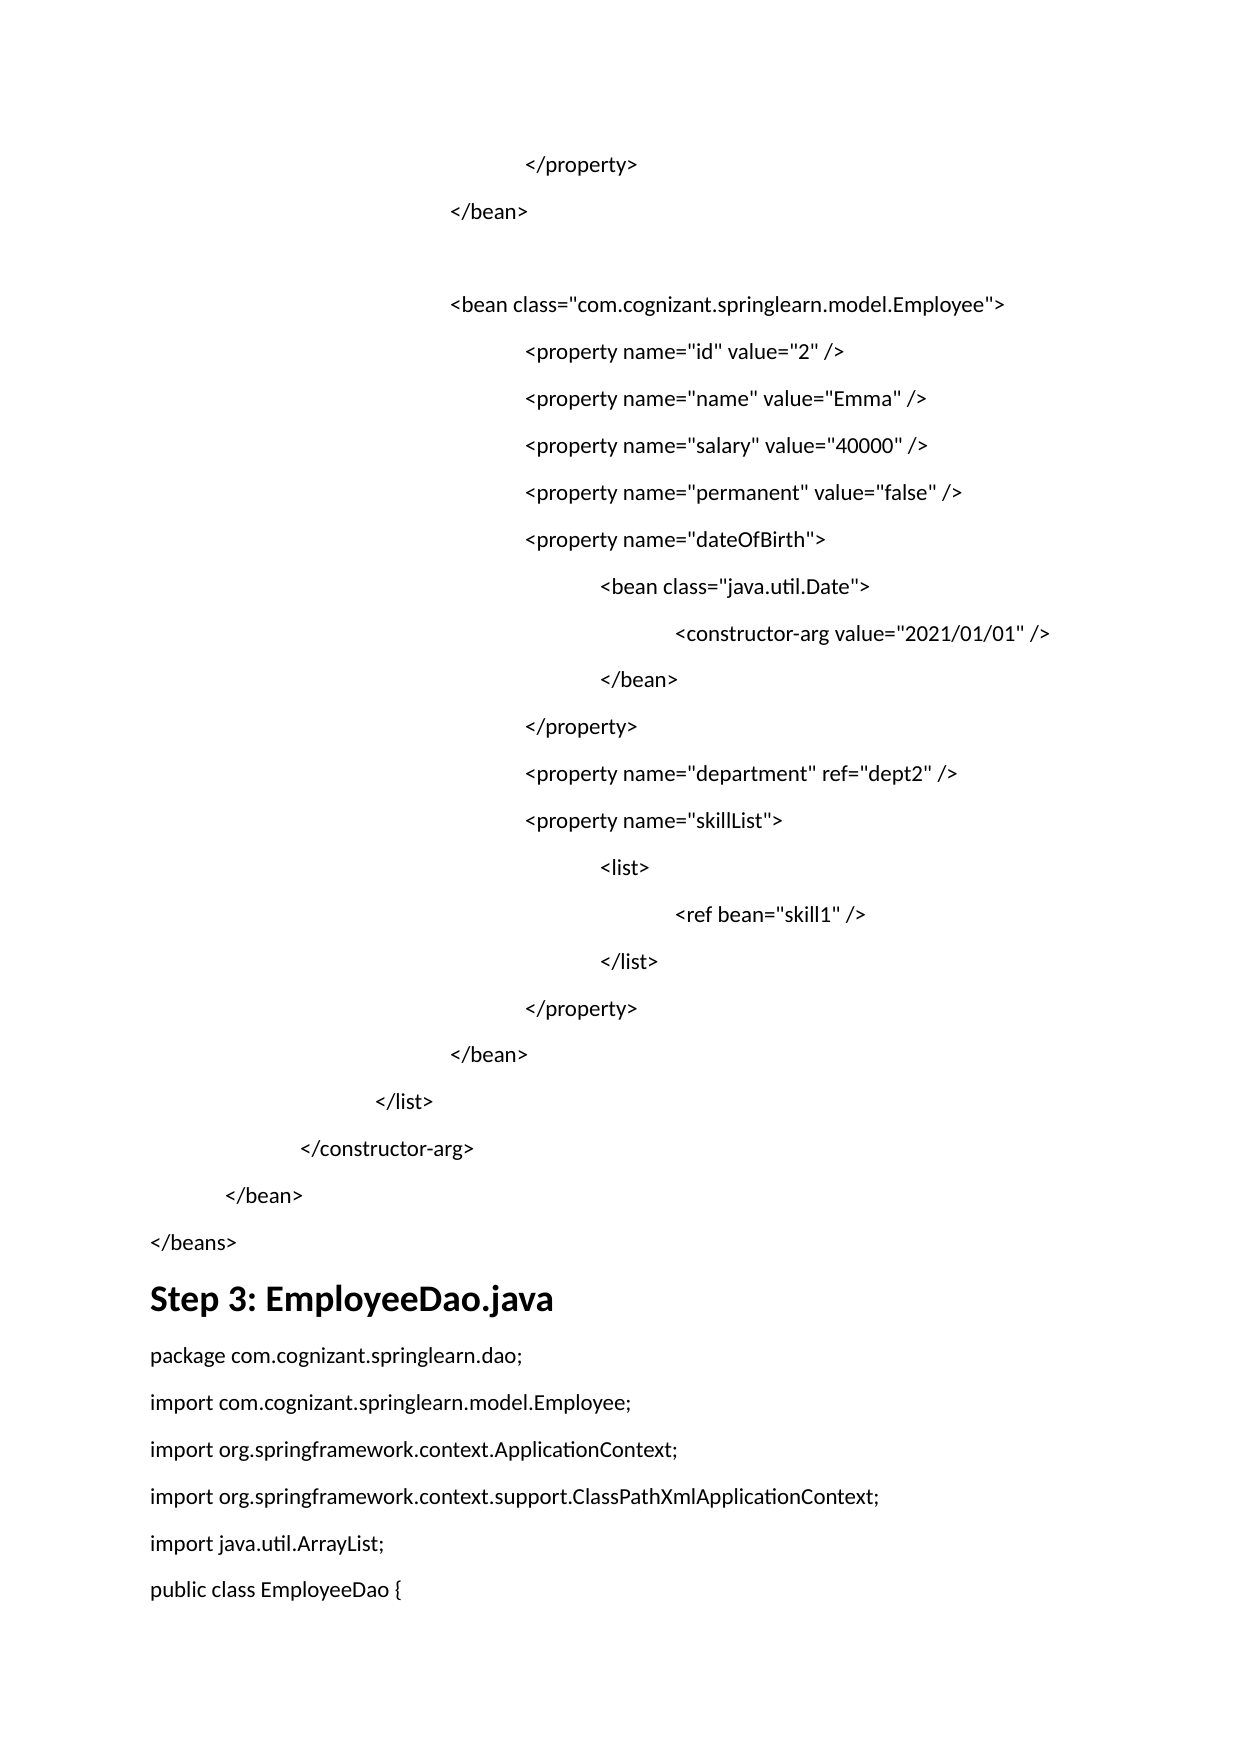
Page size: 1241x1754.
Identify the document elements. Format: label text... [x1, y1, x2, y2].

text </list> [150, 947, 1090, 975]
text <property name="name" value="Emma" /> [150, 384, 1090, 412]
text </bean> [150, 666, 1090, 694]
text </property> [150, 712, 1090, 741]
text </bean> [150, 197, 1090, 225]
text <list> [150, 853, 1090, 881]
text </property> [150, 150, 1090, 178]
text package com.cognizant.springlearn.dao; [150, 1341, 1090, 1369]
text import com.cognizant.springlearn.model.Employee; [150, 1388, 1090, 1416]
text import java.util.ArrayList; [150, 1529, 1090, 1557]
text import org.springframework.context.support.ClassPathXmlApplicationContext; [150, 1482, 1090, 1510]
text <bean class="com.cognizant.springlearn.model.Employee"> [150, 291, 1090, 319]
text public class EmployeeDao { [150, 1576, 1090, 1603]
text <property name="salary" value="40000" /> [150, 431, 1090, 459]
text <property name="permanent" value="false" /> [150, 478, 1090, 506]
text </bean> [150, 1181, 1090, 1209]
text </beans> [150, 1228, 1090, 1256]
text </constructor-arg> [150, 1134, 1090, 1162]
text Step 3: EmployeeDao.java [150, 1275, 1090, 1321]
text <property name="department" ref="dept2" /> [150, 759, 1090, 787]
text <constructor-arg value="2021/01/01" /> [150, 619, 1090, 647]
text </property> [150, 994, 1090, 1022]
text </bean> [150, 1041, 1090, 1069]
text <property name="dateOfBirth"> [150, 525, 1090, 553]
text <property name="skillList"> [150, 806, 1090, 834]
text <property name="id" value="2" /> [150, 337, 1090, 366]
text <bean class="java.util.Date"> [150, 572, 1090, 600]
text </list> [150, 1087, 1090, 1116]
text import org.springframework.context.ApplicationContext; [150, 1435, 1090, 1463]
text <ref bean="skill1" /> [150, 900, 1090, 928]
